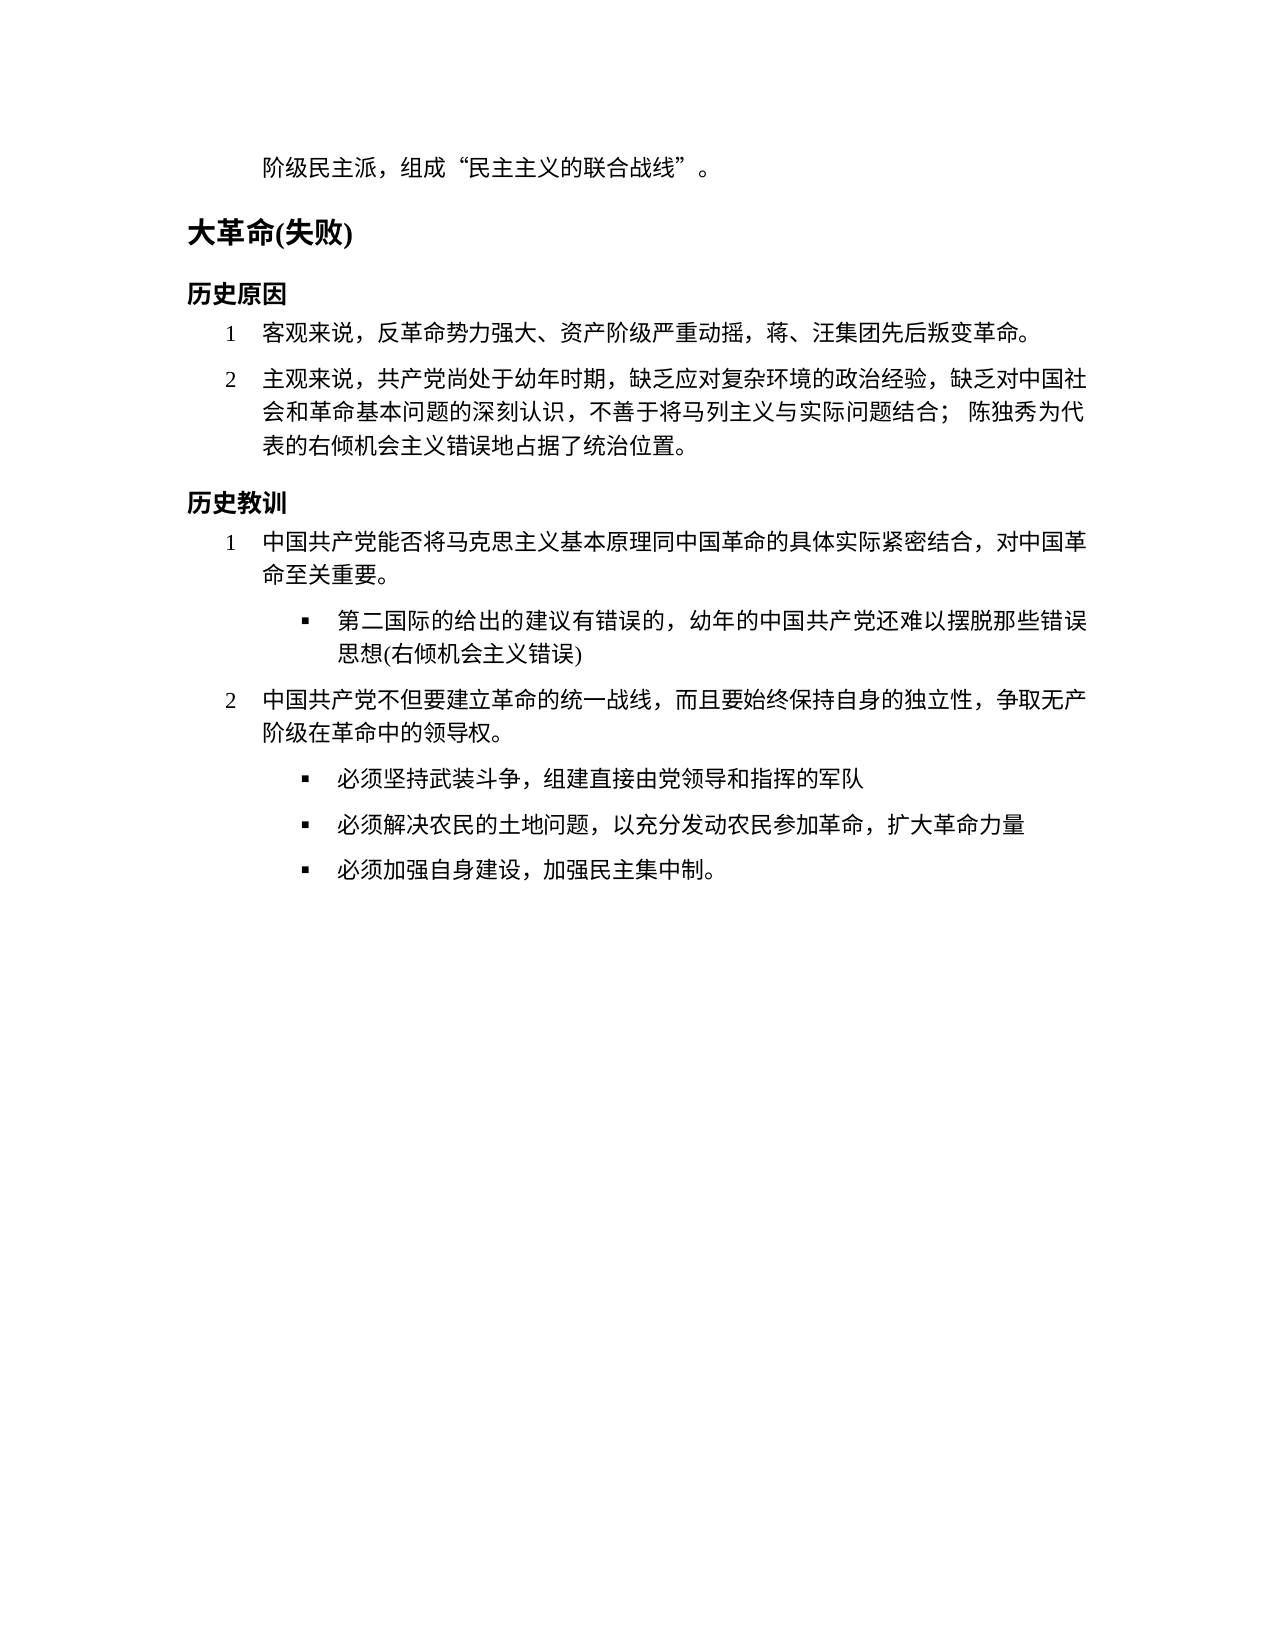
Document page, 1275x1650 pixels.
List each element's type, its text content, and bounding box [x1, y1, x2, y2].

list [225, 150, 1087, 183]
list 中国共产党不但要建立革命的统一战线，而且要始终保持自身的独立性，争取无产阶级在革命中的领导权。 [225, 682, 1087, 748]
list 中国共产党能否将马克思主义基本原理同中国革命的具体实际紧密结合，对中国革命至关重要。 [225, 524, 1087, 590]
list 必须解决农民的土地问题，以充分发动农民参加革命，扩大革命力量 [300, 807, 1087, 840]
list 主观来说，共产党尚处于幼年时期，缺乏应对复杂环境的政治经验，缺乏对中国社会和革命基本问题的深刻认识，不善于将马列主义与实际问题结合； 陈独秀为代表的右倾机会主义错误地占据了统治位置。 [225, 361, 1087, 461]
list 必须加强自身建设，加强民主集中制。 [300, 852, 1087, 886]
subtitle 历史原因 [187, 277, 1087, 311]
list 第二国际的给出的建议有错误的，幼年的中国共产党还难以摆脱那些错误思想(右倾机会主义错误) [300, 603, 1087, 669]
list 客观来说，反革命势力强大、资产阶级严重动摇，蒋、汪集团先后叛变革命。 [225, 315, 1087, 348]
subtitle 大革命(失败) [187, 212, 1087, 252]
list 必须坚持武装斗争，组建直接由党领导和指挥的军队 [300, 761, 1087, 794]
subtitle 历史教训 [187, 486, 1087, 520]
